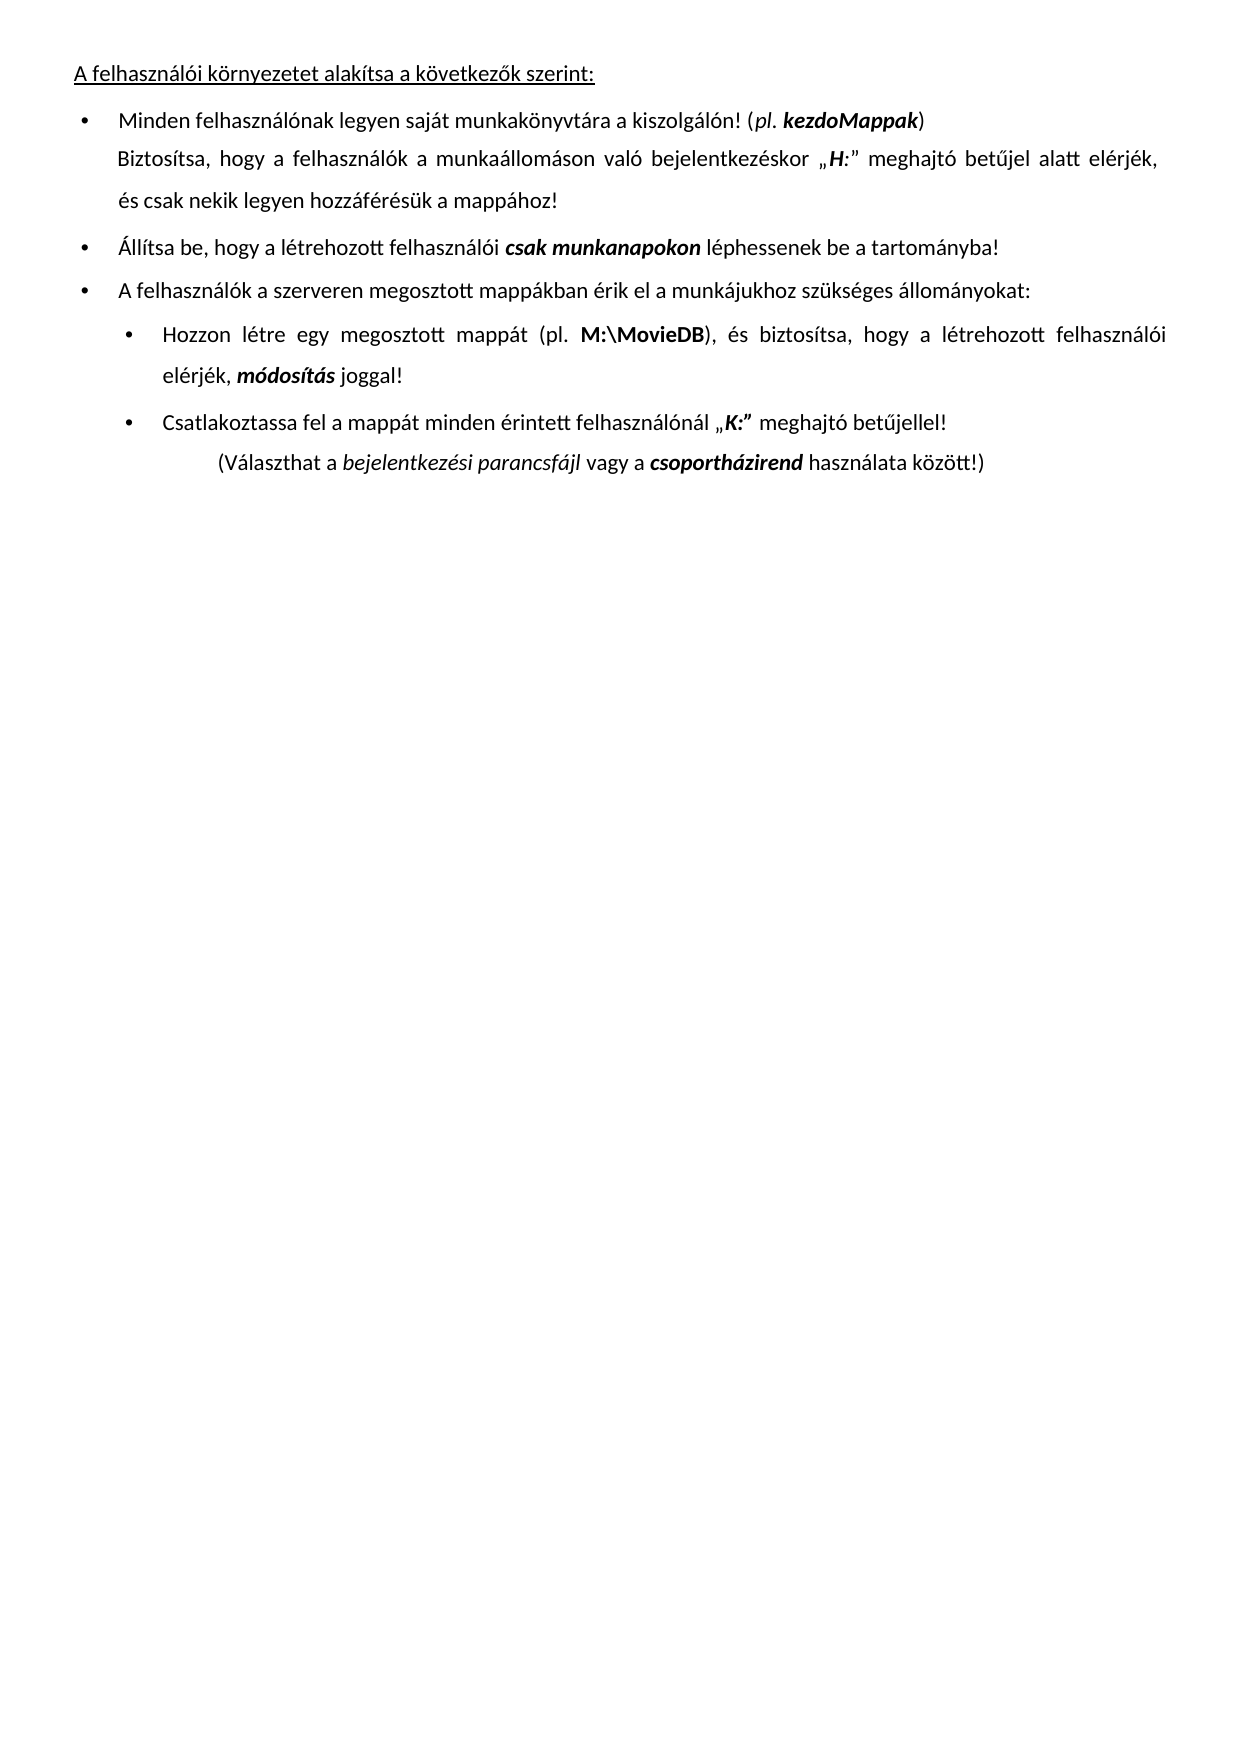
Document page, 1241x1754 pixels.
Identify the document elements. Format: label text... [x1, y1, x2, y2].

list Csatlakoztassa fel a mappát minden érintett felhasználónál „K:” meghajtó betűjellel! [125, 408, 1167, 436]
text (Választhat a bejelentkezési parancsfájl vagy a csoportházirend használata között!) [162, 448, 1167, 476]
list Állítsa be, hogy a létrehozott felhasználói csak munkanapokon léphessenek be a tartományba! [81, 233, 1167, 261]
text A felhasználói környezetet alakítsa a következők szerint: [74, 59, 1167, 87]
list Minden felhasználónak legyen saját munkakönyvtára a kiszolgálón! (pl. kezdoMappak) [81, 106, 1167, 134]
text Biztosítsa, hogy a felhasználók a munkaállomáson való bejelentkezéskor „H:” meghajtó betűjel alatt elérjék, és csak nekik legyen hozzáférésük a mappához! [117, 144, 1167, 214]
list Hozzon létre egy megosztott mappát (pl. M:\MovieDB), és biztosítsa, hogy a létrehozott felhasználói elérjék, módosítás joggal! [125, 320, 1167, 389]
list A felhasználók a szerveren megosztott mappákban érik el a munkájukhoz szükséges állományokat: [81, 276, 1167, 304]
